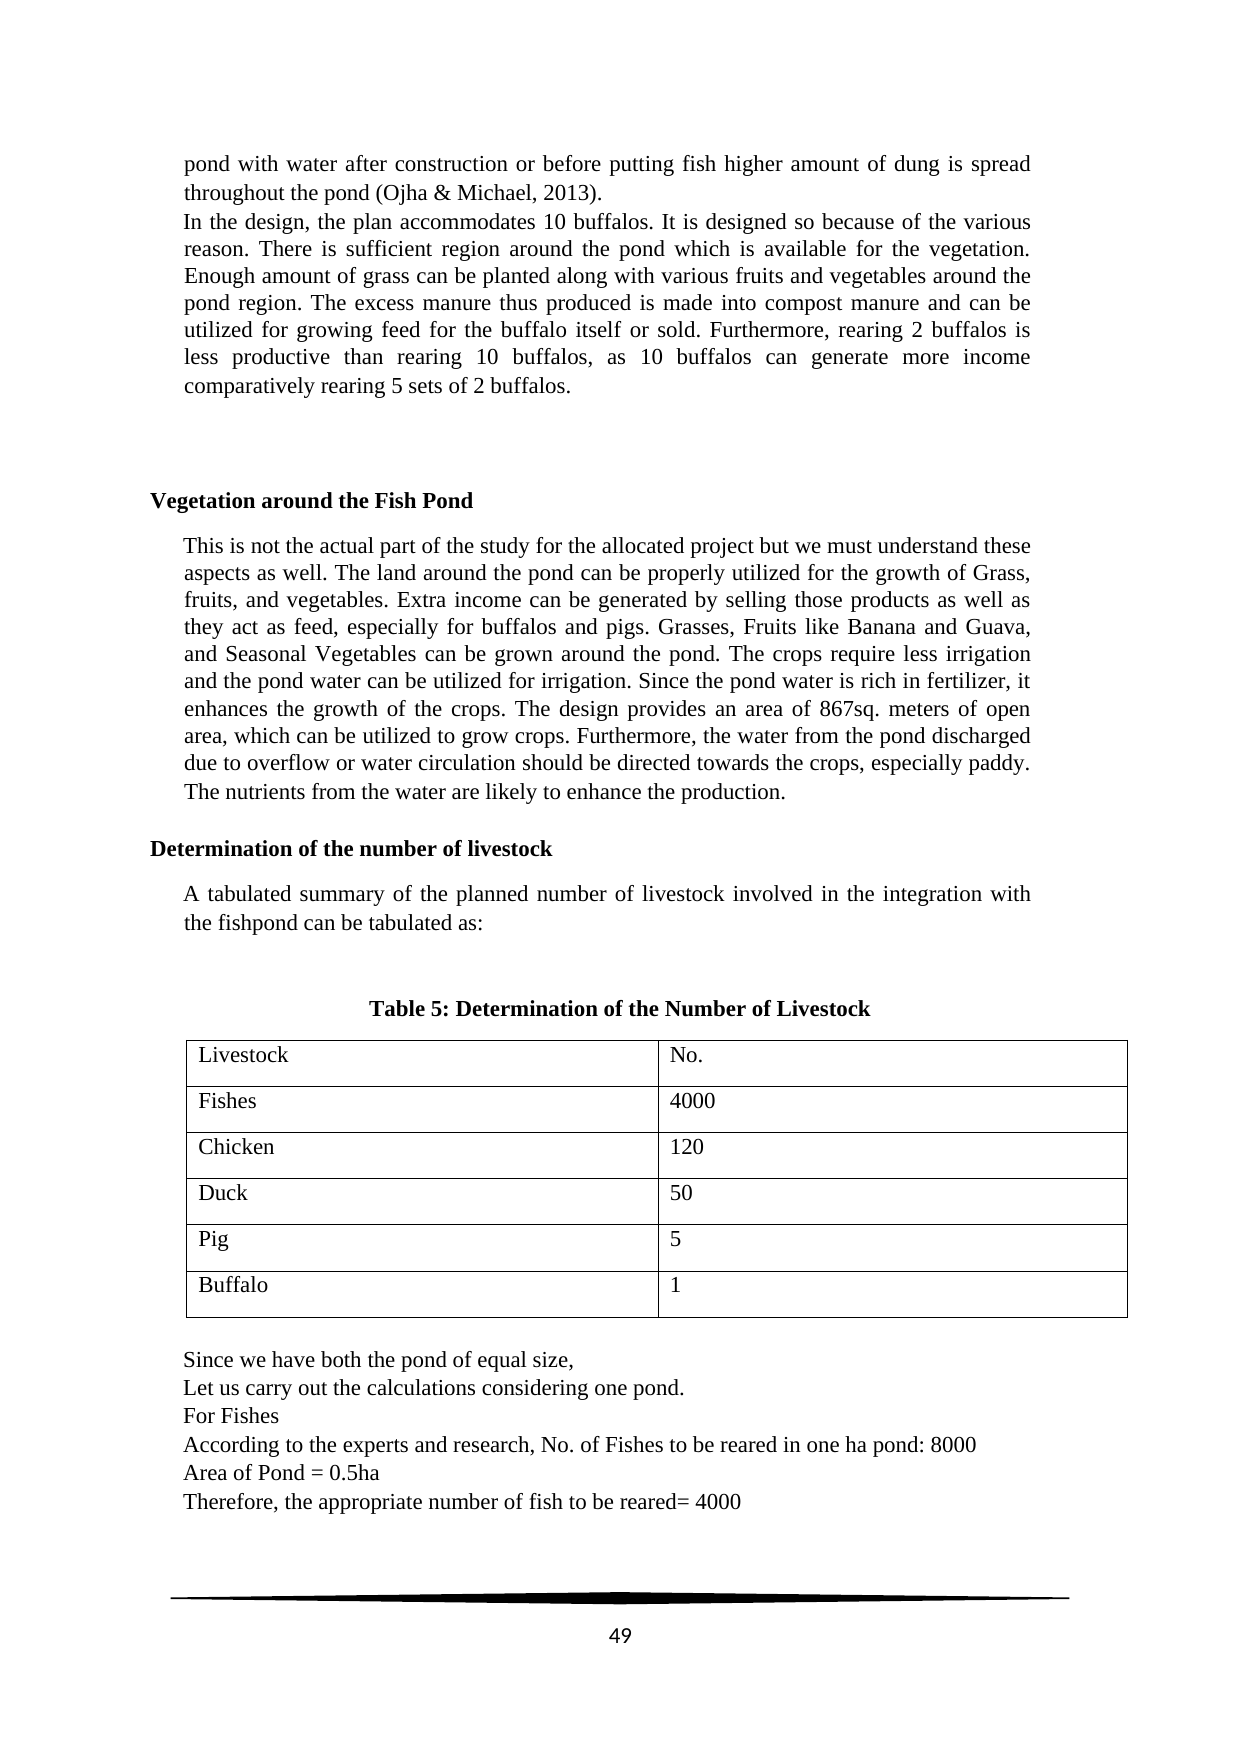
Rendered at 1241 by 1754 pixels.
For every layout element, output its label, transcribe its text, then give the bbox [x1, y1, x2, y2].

table_cell 50 [659, 1179, 1127, 1224]
text According to the experts and research, No. of Fishes to be reared in one ha pond: 8000 [183, 1431, 1032, 1457]
table_cell 120 [659, 1133, 1127, 1178]
text Determination of the number of livestock [150, 835, 1090, 861]
table_cell Pig [187, 1225, 658, 1271]
table_cell Buffalo [187, 1272, 658, 1317]
table_header Livestock [187, 1041, 658, 1086]
text Table 5: Determination of the Number of Livestock [150, 995, 1090, 1021]
table_cell 5 [659, 1225, 1127, 1271]
table_cell Chicken [187, 1133, 658, 1178]
table_cell Fishes [187, 1087, 658, 1132]
text Therefore, the appropriate number of fish to be reared= 4000 [183, 1488, 1032, 1514]
text Since we have both the pond of equal size, [183, 1346, 1032, 1372]
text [183, 150, 1032, 206]
text For Fishes [183, 1403, 1032, 1429]
table_cell 1 [659, 1272, 1127, 1317]
table_cell 4000 [659, 1087, 1127, 1132]
text Vegetation around the Fish Pond [150, 487, 1090, 513]
text A tabulated summary of the planned number of livestock involved in the integration with the fishpond can be tabulated as: [183, 880, 1032, 936]
text Let us carry out the calculations considering one pond. [183, 1374, 1032, 1401]
text This is not the actual part of the study for the allocated project but we must understand these aspects as well. The land around the pond can be properly utilized for the growth of Grass, fruits, and vegetables. Extra income can be generated by selling those products as well as they act as feed, especially for buffalos and pigs. Grasses, Fruits like Banana and Guava, and Seasonal Vegetables can be grown around the pond. The crops require less irrigation and the pond water can be utilized for irrigation. Since the pond water is rich in fertilizer, it enhances the growth of the crops. The design provides an area of 867sq. meters of open area, which can be utilized to grow crops. Furthermore, the water from the pond discharged due to overflow or water circulation should be directed towards the crops, especially paddy. The nutrients from the water are likely to enhance the production. [183, 532, 1032, 805]
text Area of Pond = 0.5ha [183, 1459, 1032, 1486]
text In the design, the plan accommodates 10 buffalos. It is designed so because of the various reason. There is sufficient region around the pond which is available for the vegetation. Enough amount of grass can be planted along with various fruits and vegetables around the pond region. The excess manure thus produced is made into compost manure and can be utilized for growing feed for the buffalo itself or sold. Furthermore, rearing 2 buffalos is less productive than rearing 10 buffalos, as 10 buffalos can generate more income comparatively rearing 5 sets of 2 buffalos. [183, 208, 1032, 399]
table_cell Duck [187, 1179, 658, 1224]
table_header No. [659, 1041, 1127, 1086]
